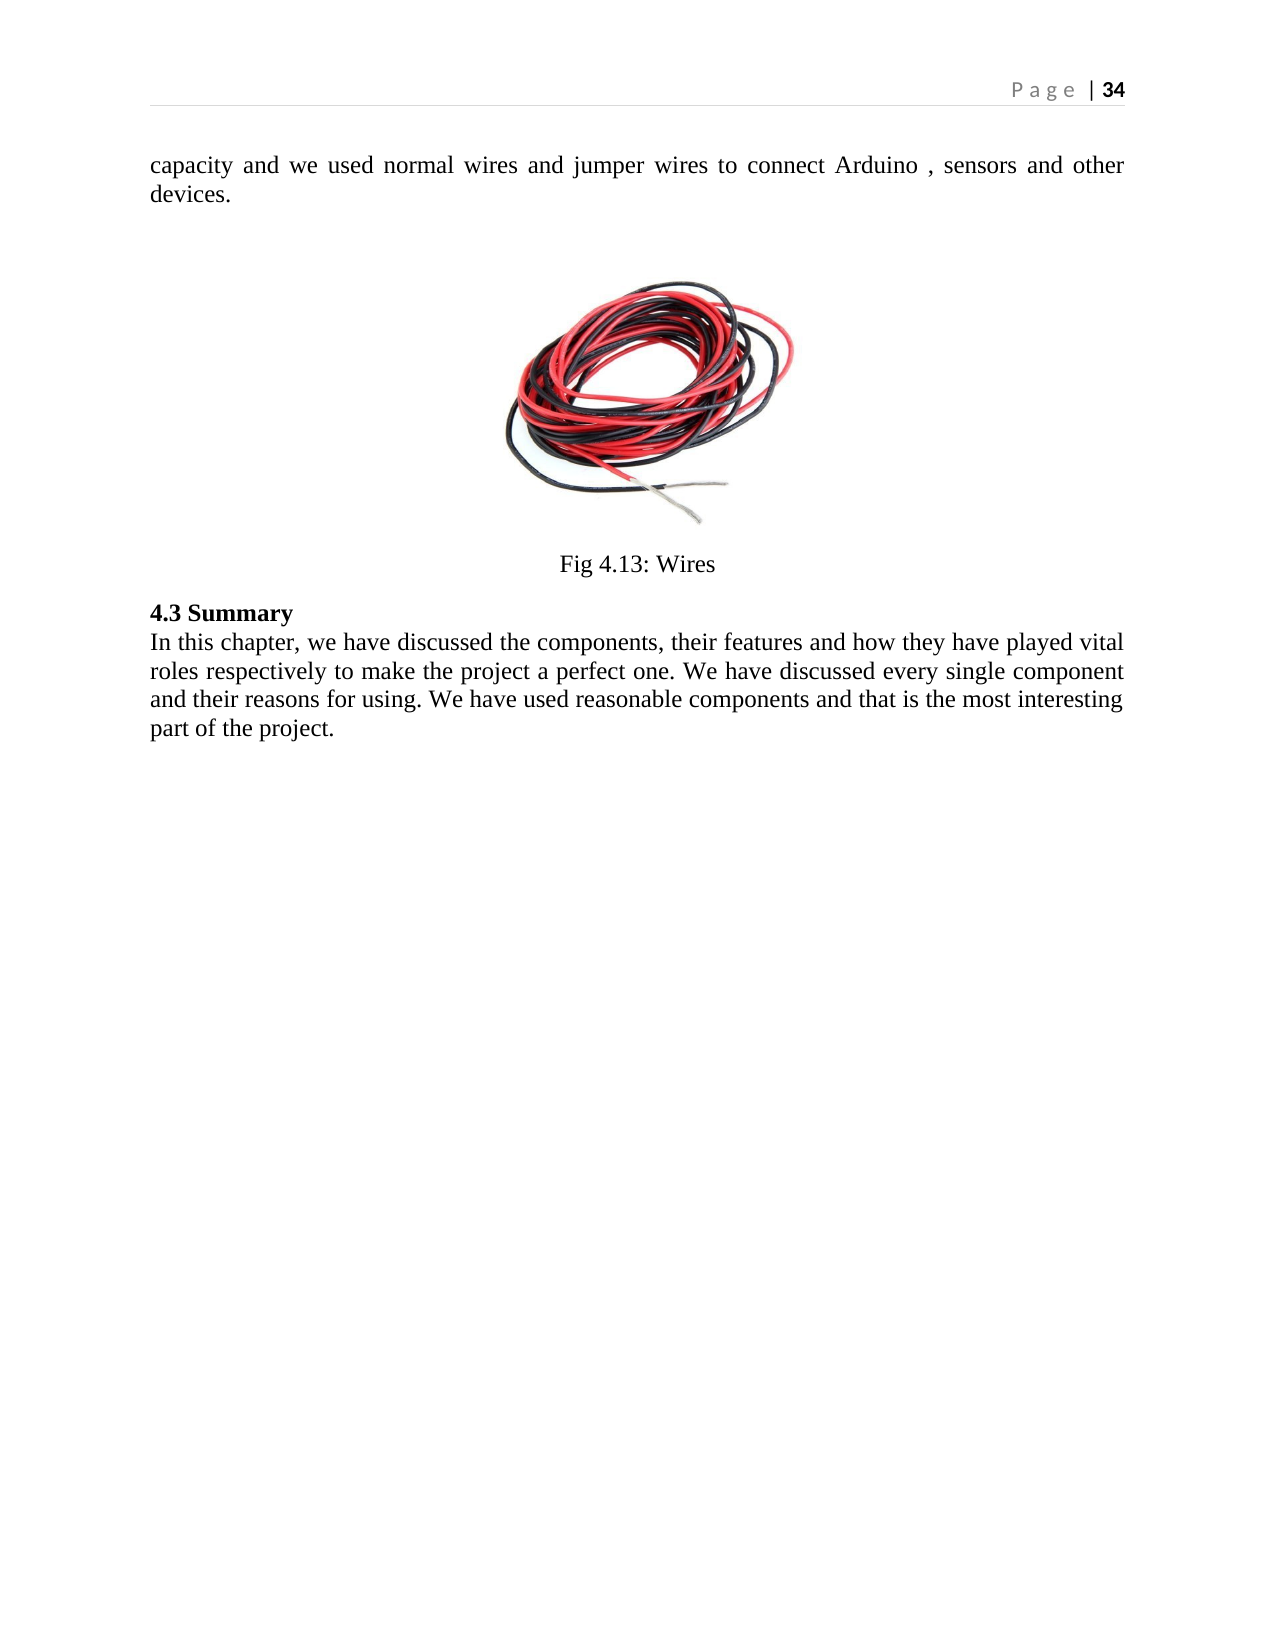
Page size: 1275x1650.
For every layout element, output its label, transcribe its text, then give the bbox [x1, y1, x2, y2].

text Fig 4.13: Wires [150, 549, 1125, 577]
picture [471, 269, 804, 532]
text In this chapter, we have discussed the components, their features and how they have played vital roles respectively to make the project a perfect one. We have discussed every single component and their reasons for using. We have used reasonable components and that is the most interesting part of the project. [150, 627, 1125, 742]
subtitle 4.3 Summary [150, 598, 1125, 627]
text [150, 150, 1125, 207]
